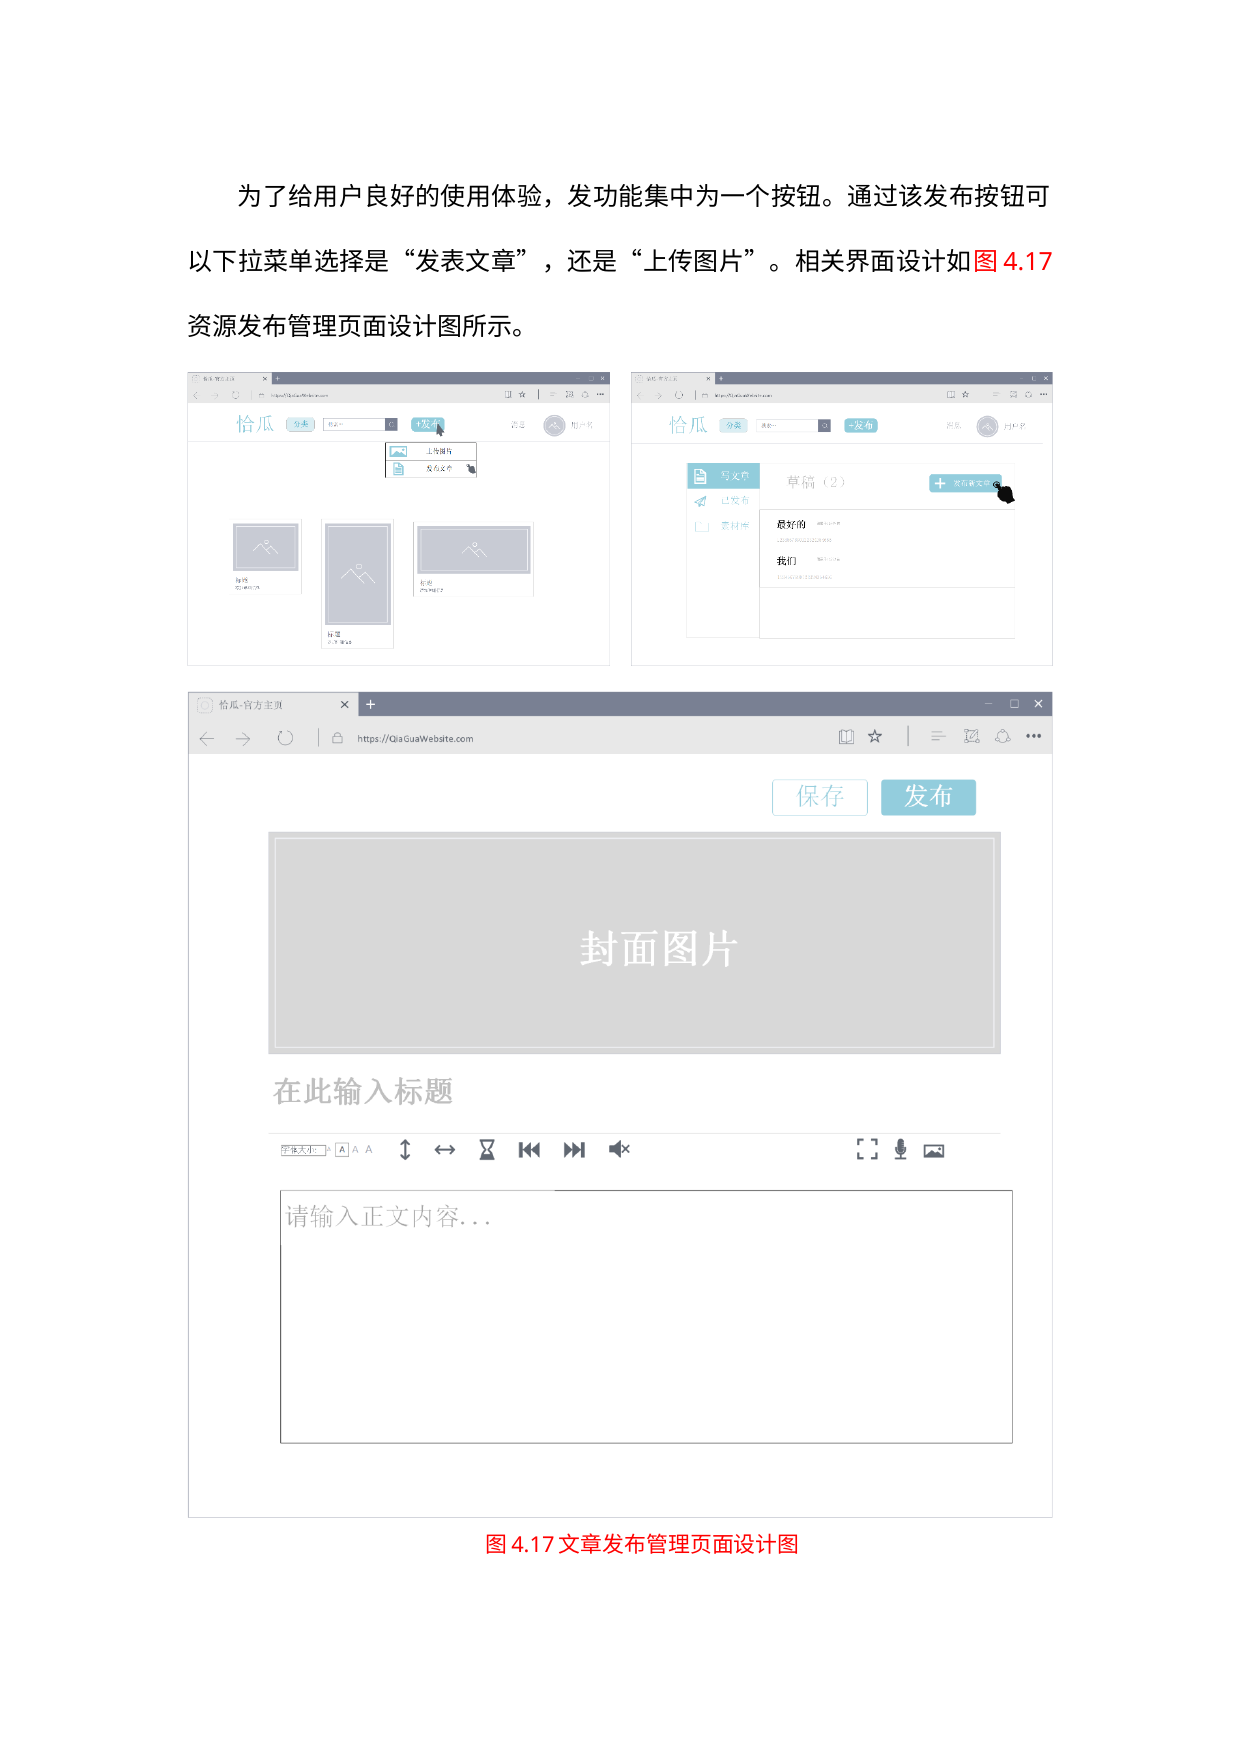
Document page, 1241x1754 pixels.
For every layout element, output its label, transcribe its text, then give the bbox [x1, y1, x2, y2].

picture [187, 691, 1053, 1518]
text 为了给用户良好的使用体验，发功能集中为一个按钮。通过该发布按钮可以下拉菜单选择是“发表文章”，还是“上传图片”。相关界面设计如图4.17 资源发布管理页面设计图所示。 [187, 162, 1053, 357]
text 图4.17文章发布管理页面设计图 [187, 1527, 1053, 1559]
picture [187, 372, 1053, 666]
